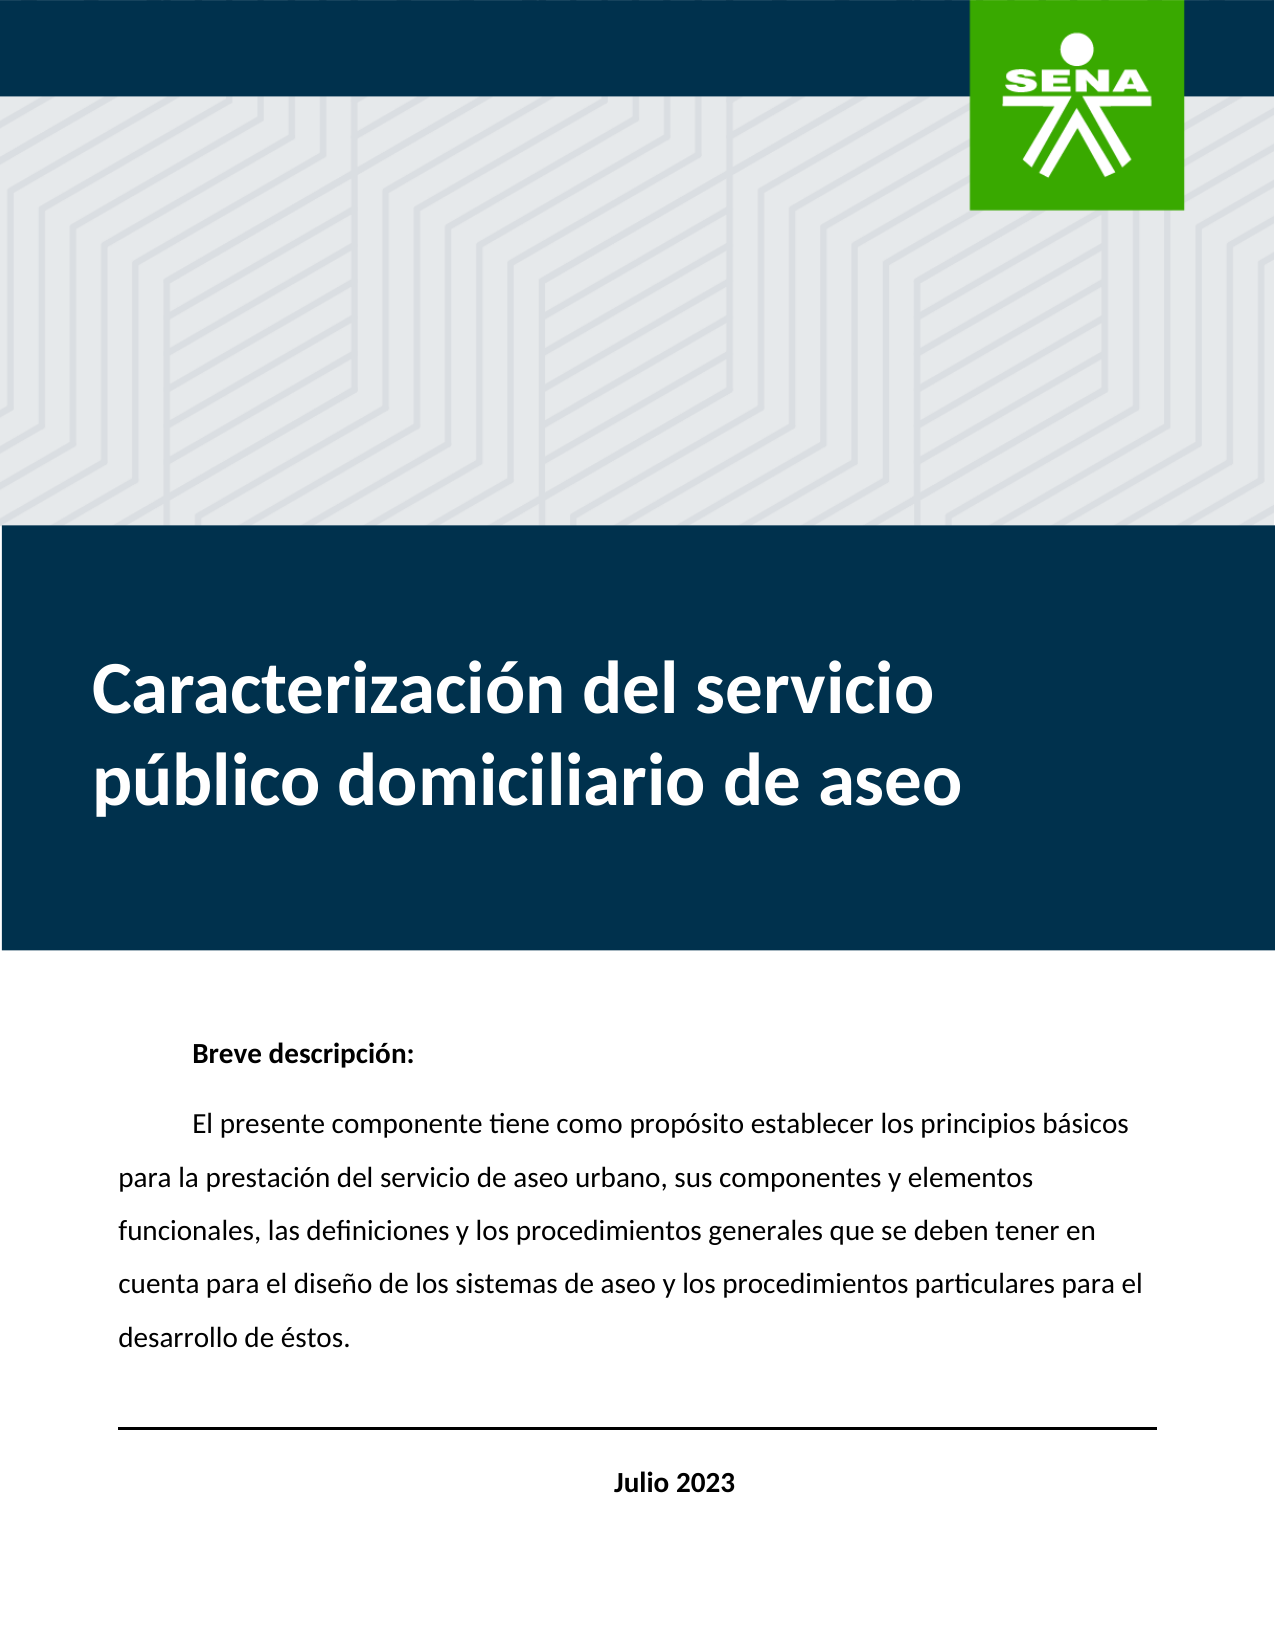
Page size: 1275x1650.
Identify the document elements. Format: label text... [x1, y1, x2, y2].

text El presente componente tiene como propósito establecer los principios básicos para la prestación del servicio de aseo urbano, sus componentes y elementos funcionales, las definiciones y los procedimientos generales que se deben tener en cuenta para el diseño de los sistemas de aseo y los procedimientos particulares para el desarrollo de éstos. [118, 1105, 1157, 1354]
text Breve descripción: [118, 1035, 1157, 1071]
picture [0, 0, 1274, 527]
text Julio 2023 [118, 1464, 1157, 1500]
